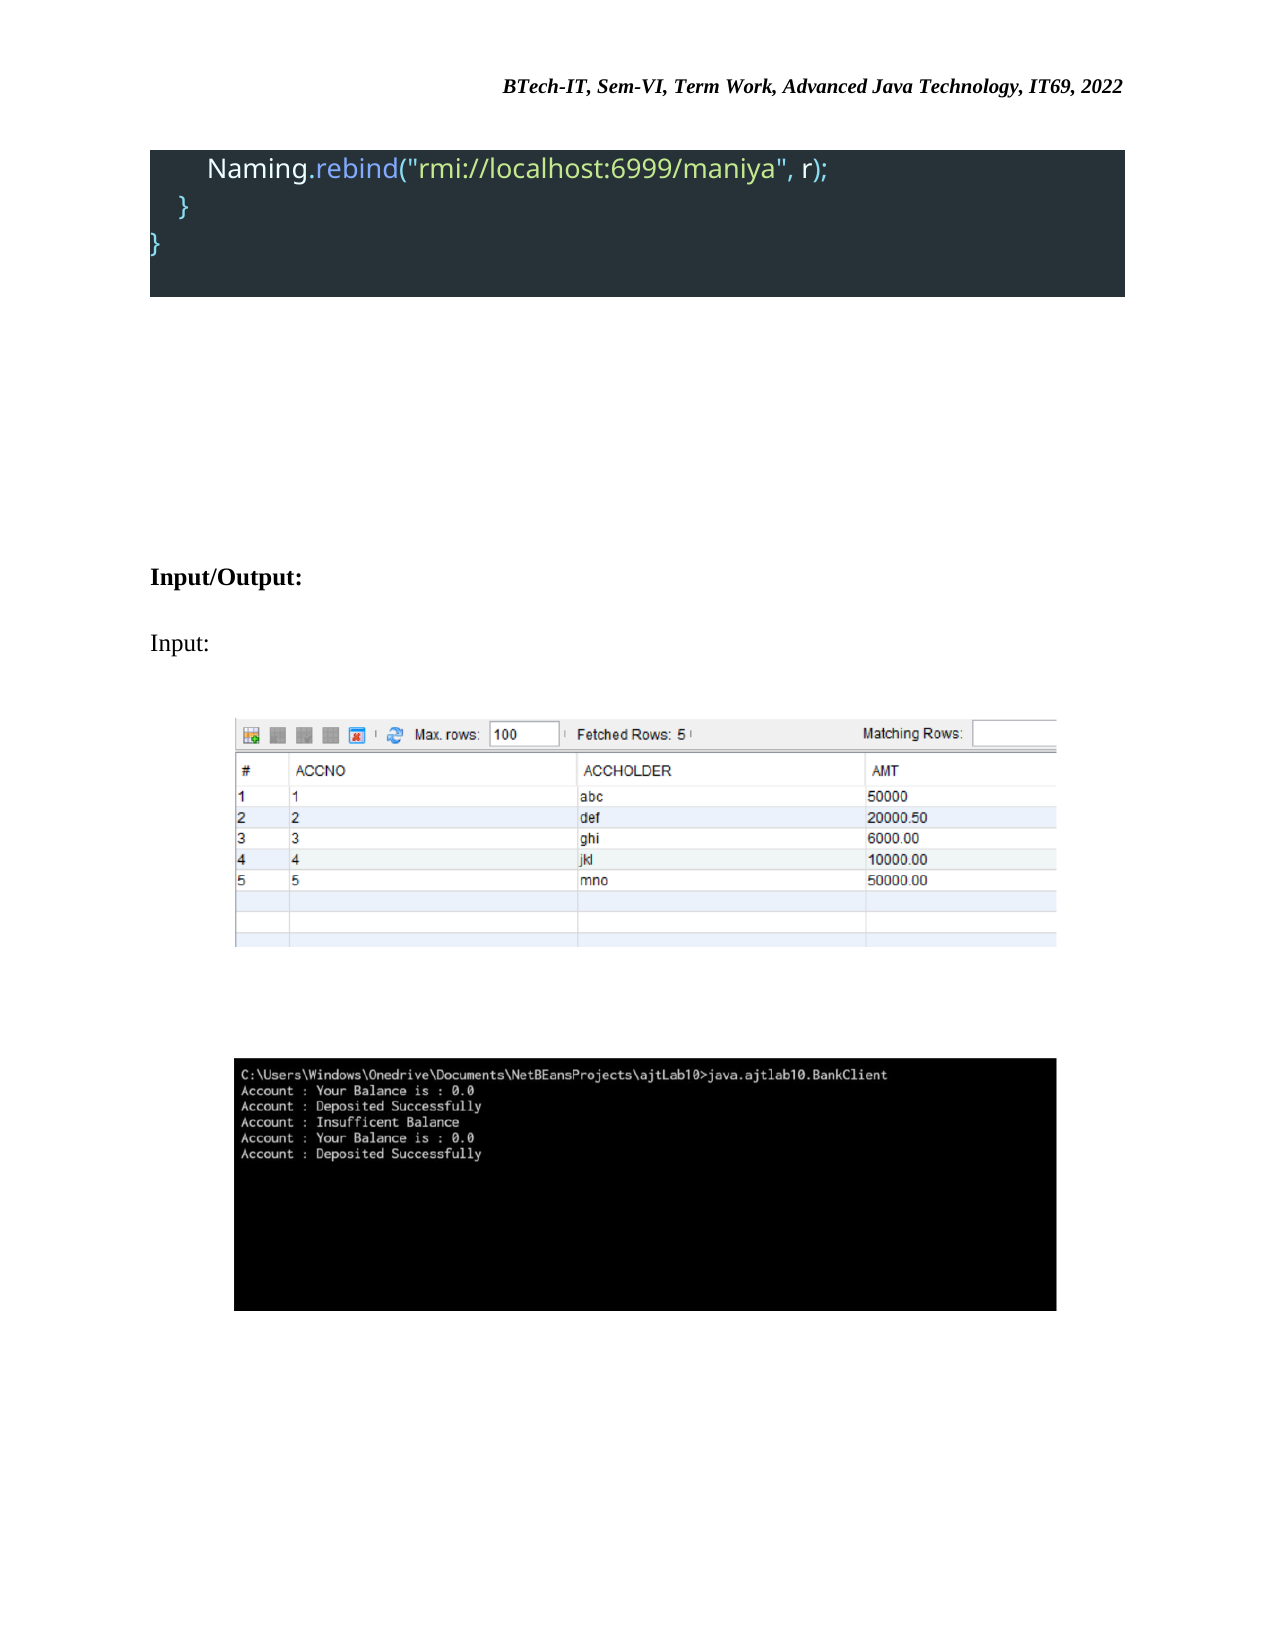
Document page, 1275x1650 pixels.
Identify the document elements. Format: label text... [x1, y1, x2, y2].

text } [150, 224, 1125, 261]
text } [150, 187, 1125, 224]
picture [150, 693, 1125, 1328]
text Input/Output: [150, 562, 1125, 590]
text Naming.rebind("rmi://localhost:6999/maniya", r); [150, 150, 1125, 187]
text Input: [150, 628, 1125, 656]
